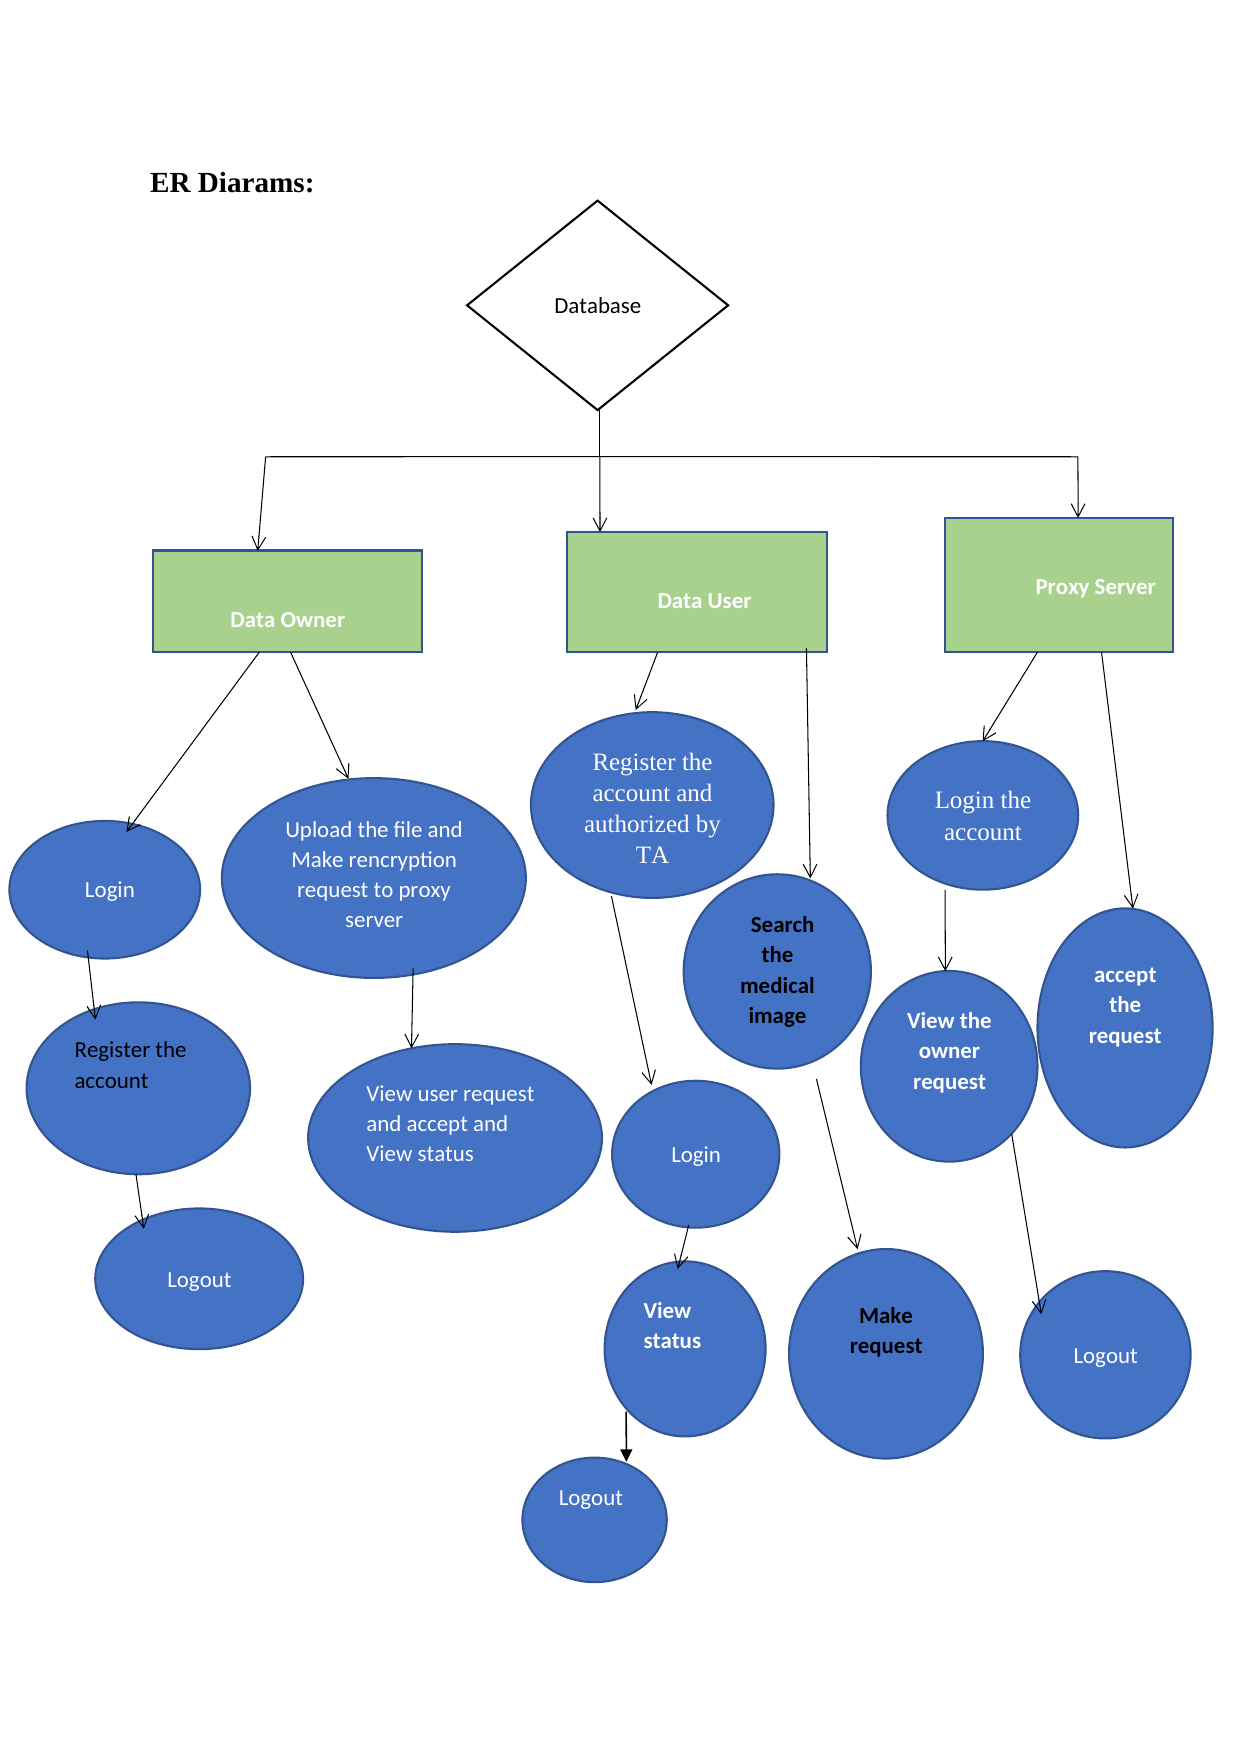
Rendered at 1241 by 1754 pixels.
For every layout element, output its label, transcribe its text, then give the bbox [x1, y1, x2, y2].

text ER Diarams: [150, 165, 1045, 198]
